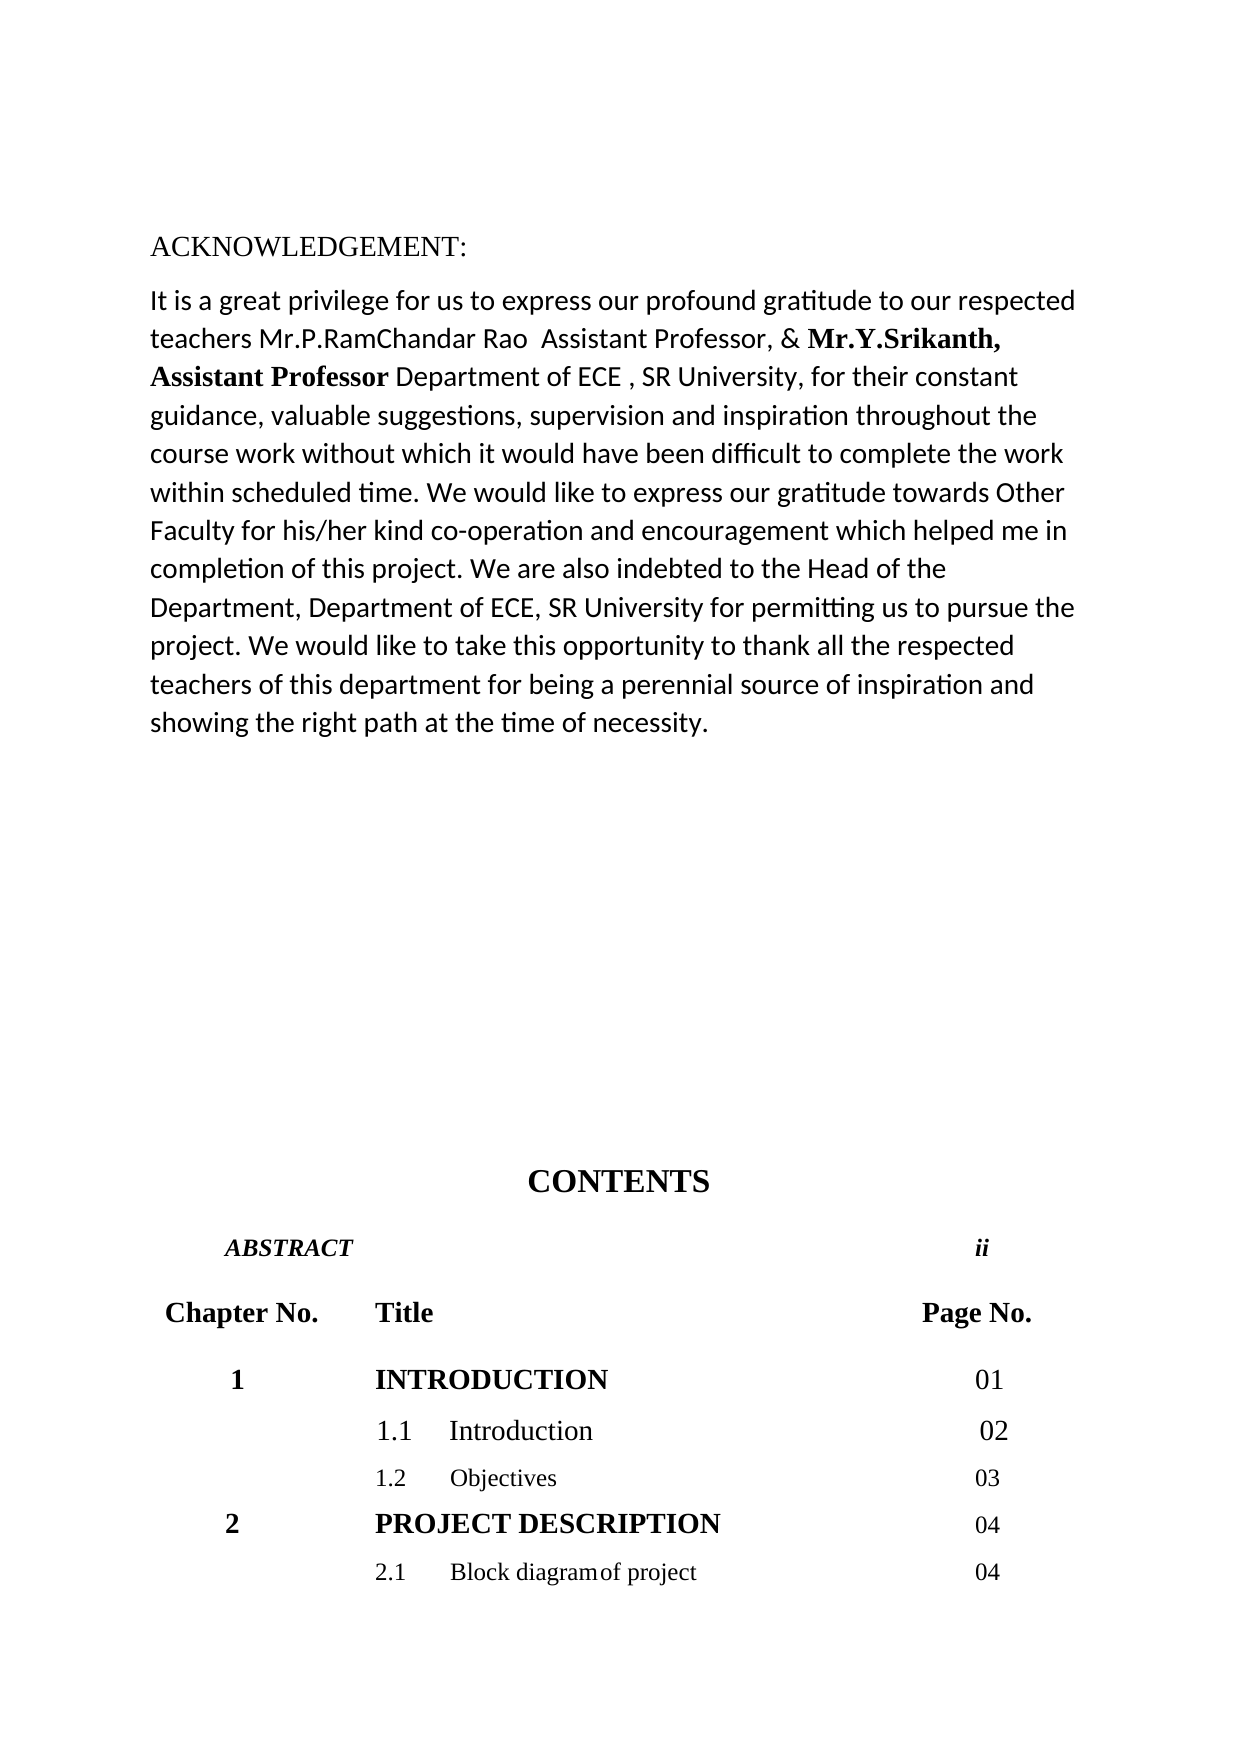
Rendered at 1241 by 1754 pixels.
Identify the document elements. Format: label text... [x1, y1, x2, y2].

text 2 Project description 04 [150, 1506, 1090, 1540]
text ACKNOWLEDGEMENT: [150, 229, 1090, 262]
text ABSTRACT ii [225, 1233, 1090, 1262]
text CONTENTS [150, 1161, 1087, 1199]
text 1.2 Objectives 03 [375, 1463, 1090, 1492]
text 2.1 Block diagram of project 04 [375, 1557, 1090, 1585]
text It is a great privilege for us to express our profound gratitude to our respected teachers Mr.P.RamChandar Rao Assistant Professor, & Mr.Y.Srikanth, Assistant Professor Department of ECE , SR University, for their constant guidance, valuable suggestions, supervision and inspiration throughout the course work without which it would have been difficult to complete the work within scheduled time. We would like to express our gratitude towards Other Faculty for his/her kind co-operation and encouragement which helped me in completion of this project. We are also indebted to the Head of the Department, Department of ECE, SR University for permitting us to pursue the project. We would like to take this opportunity to thank all the respected teachers of this department for being a perennial source of inspiration and showing the right path at the time of necessity. [150, 282, 1090, 740]
text Chapter No. Title Page No. [150, 1295, 1090, 1329]
text 1 INTRODUCTION 01 [150, 1362, 1090, 1396]
text 1.1 Introduction 02 [150, 1413, 1090, 1446]
